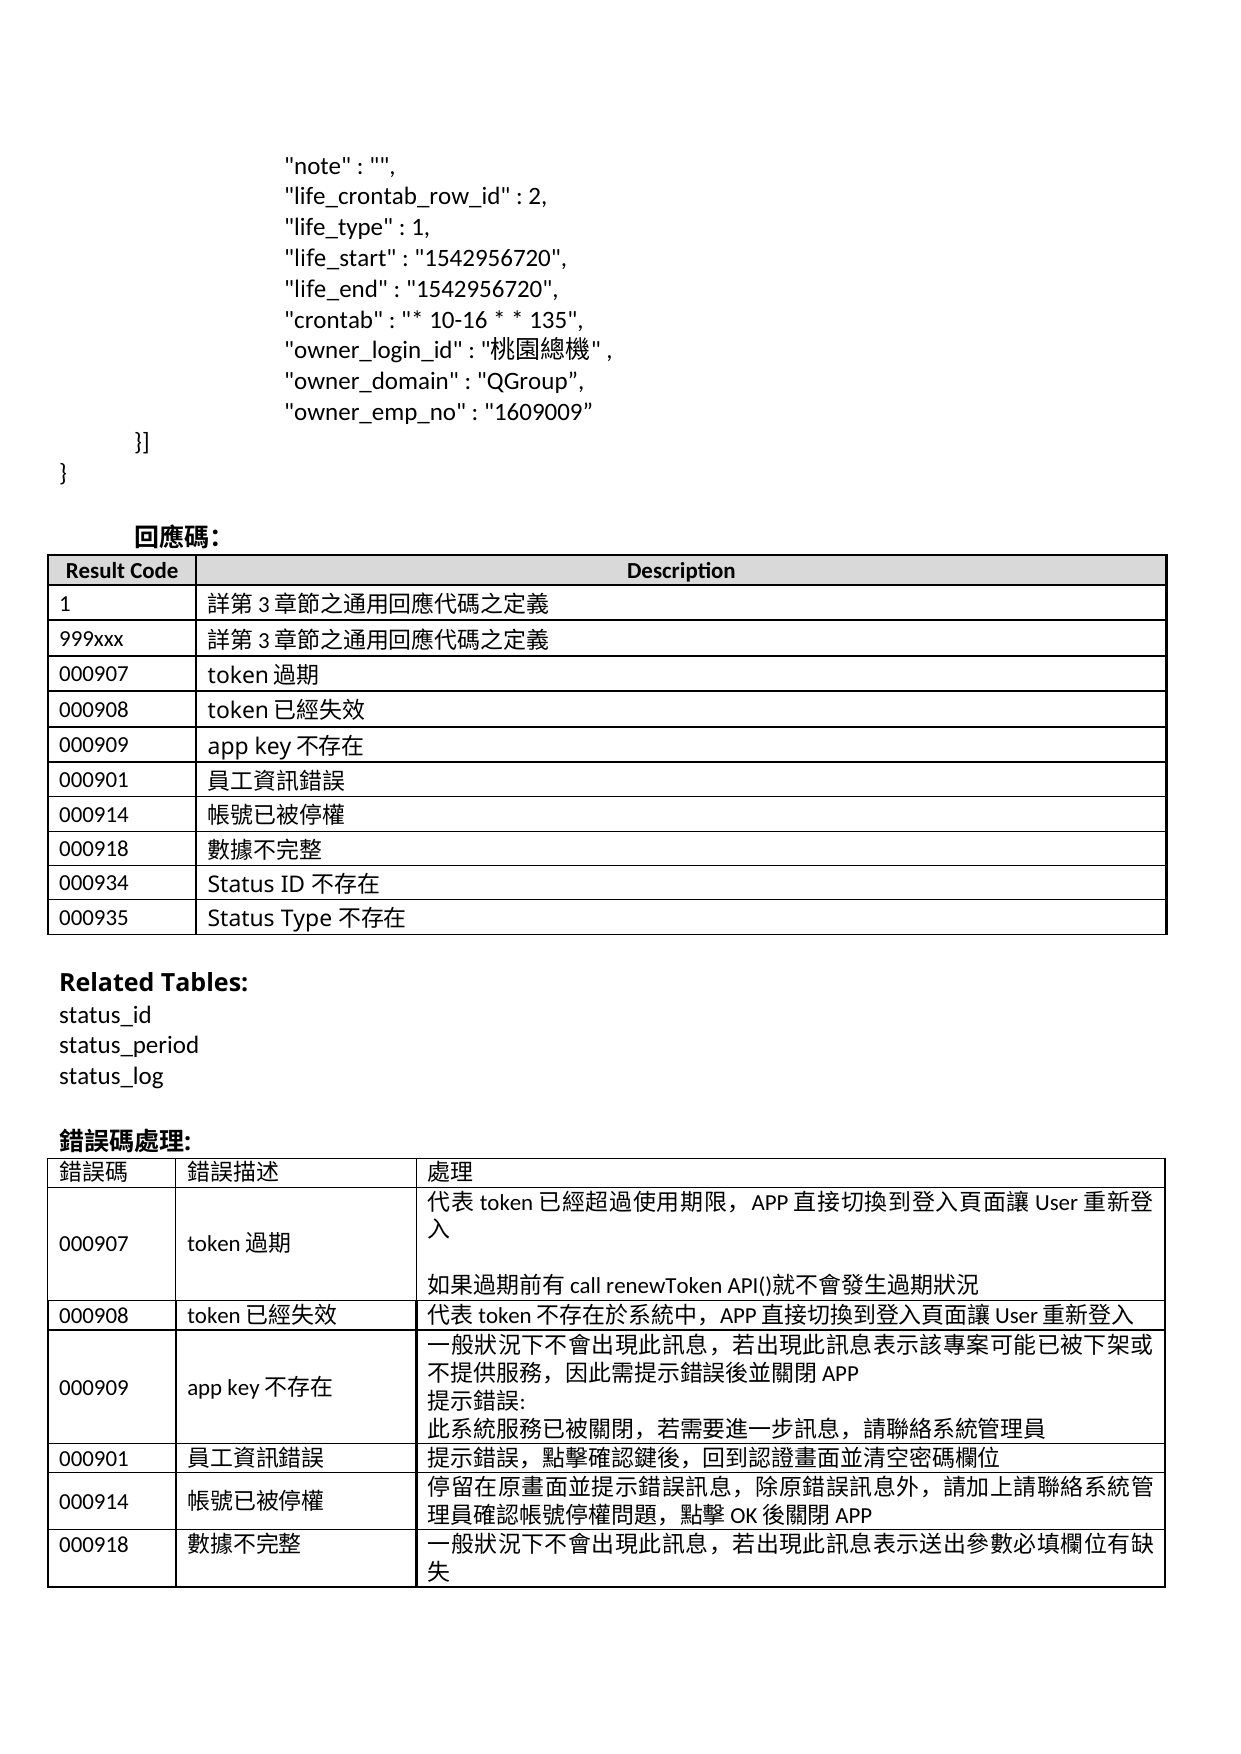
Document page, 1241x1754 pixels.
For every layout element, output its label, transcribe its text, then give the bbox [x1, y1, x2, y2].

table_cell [418, 1530, 1164, 1586]
text Related Tables: [59, 965, 1181, 999]
text 錯誤碼處理: [59, 1121, 1181, 1157]
table_cell 詳第3章節之通用回應代碼之定義 [197, 621, 1165, 655]
table_cell Status ID 不存在 [197, 866, 1165, 899]
table_cell app key不存在 [197, 728, 1165, 761]
table_cell 000908 [49, 692, 195, 726]
text "life_type" : 1, [209, 211, 1181, 242]
table_cell 000918 [49, 1530, 175, 1586]
table_header 錯誤碼 [48, 1159, 175, 1187]
table_header 處理 [417, 1159, 1164, 1187]
text "owner_emp_no" : "1609009” [209, 396, 1181, 426]
table_cell 000908 [49, 1301, 175, 1329]
text "crontab" : "* 10-16 * * 135", [209, 304, 1181, 334]
table_cell 000909 [49, 1331, 175, 1443]
table_cell token過期 [176, 1188, 416, 1300]
text "owner_domain" : "QGroup”, [209, 365, 1181, 396]
text "owner_login_id" : "桃園總機" , [209, 334, 1181, 365]
table_cell 代表token已經超過使用期限，APP直接切換到登入頁面讓User重新登入 如果過期前有call renewToken API()就不會發生過期狀況 [417, 1188, 1164, 1300]
table_cell token過期 [197, 657, 1165, 690]
text status_id [59, 999, 1181, 1030]
table_cell token已經失效 [177, 1301, 415, 1329]
table_cell app key不存在 [177, 1331, 415, 1443]
table_cell 數據不完整 [197, 832, 1165, 865]
text "life_end" : "1542956720", [209, 273, 1181, 304]
list 回應碼： [59, 518, 1181, 554]
text "note" : "", [134, 150, 1181, 181]
table_cell 員工資訊錯誤 [197, 763, 1165, 796]
table_cell 停留在原畫面並提示錯誤訊息，除原錯誤訊息外，請加上請聯絡系統管理員確認帳號停權問題，點擊OK後關閉APP [418, 1473, 1164, 1529]
text "life_start" : "1542956720", [209, 242, 1181, 273]
table_cell token已經失效 [197, 692, 1165, 726]
table_cell 000909 [49, 728, 195, 761]
table_cell 000907 [49, 657, 195, 690]
table_cell 000918 [49, 832, 195, 865]
table_cell Status Type 不存在 [197, 900, 1165, 933]
table_cell 000914 [49, 797, 195, 831]
table_header Result Code [49, 556, 195, 584]
table_cell 000934 [49, 866, 195, 899]
table_cell 000901 [49, 763, 195, 796]
table_cell 000935 [49, 900, 195, 933]
table_header 錯誤描述 [176, 1159, 416, 1187]
table_cell 代表token不存在於系統中，APP直接切換到登入頁面讓User重新登入 [418, 1301, 1164, 1329]
table_cell 000907 [48, 1188, 175, 1300]
table_cell 數據不完整 [177, 1530, 415, 1586]
table_cell 帳號已被停權 [177, 1473, 415, 1529]
text }] [59, 426, 1181, 457]
table_cell 1 [49, 586, 195, 619]
table_cell 提示錯誤，點擊確認鍵後，回到認證畫面並清空密碼欄位 [418, 1444, 1164, 1472]
table_cell 一般狀況下不會出現此訊息，若出現此訊息表示該專案可能已被下架或不提供服務，因此需提示錯誤後並關閉APP 提示錯誤: 此系統服務已被關閉，若需要進一步訊息，請聯絡系統管理員 [418, 1331, 1164, 1443]
table_cell 000901 [49, 1444, 175, 1472]
text "life_crontab_row_id" : 2, [134, 181, 1181, 211]
table_header Description [197, 556, 1165, 584]
table_cell 員工資訊錯誤 [177, 1444, 415, 1472]
text } [59, 457, 1181, 487]
table_cell 詳第3章節之通用回應代碼之定義 [197, 586, 1165, 619]
text status_log [59, 1060, 1181, 1091]
table_cell 000914 [49, 1473, 175, 1529]
text status_period [59, 1030, 1181, 1060]
table_cell 999xxx [49, 621, 195, 655]
table_cell 帳號已被停權 [197, 797, 1165, 831]
